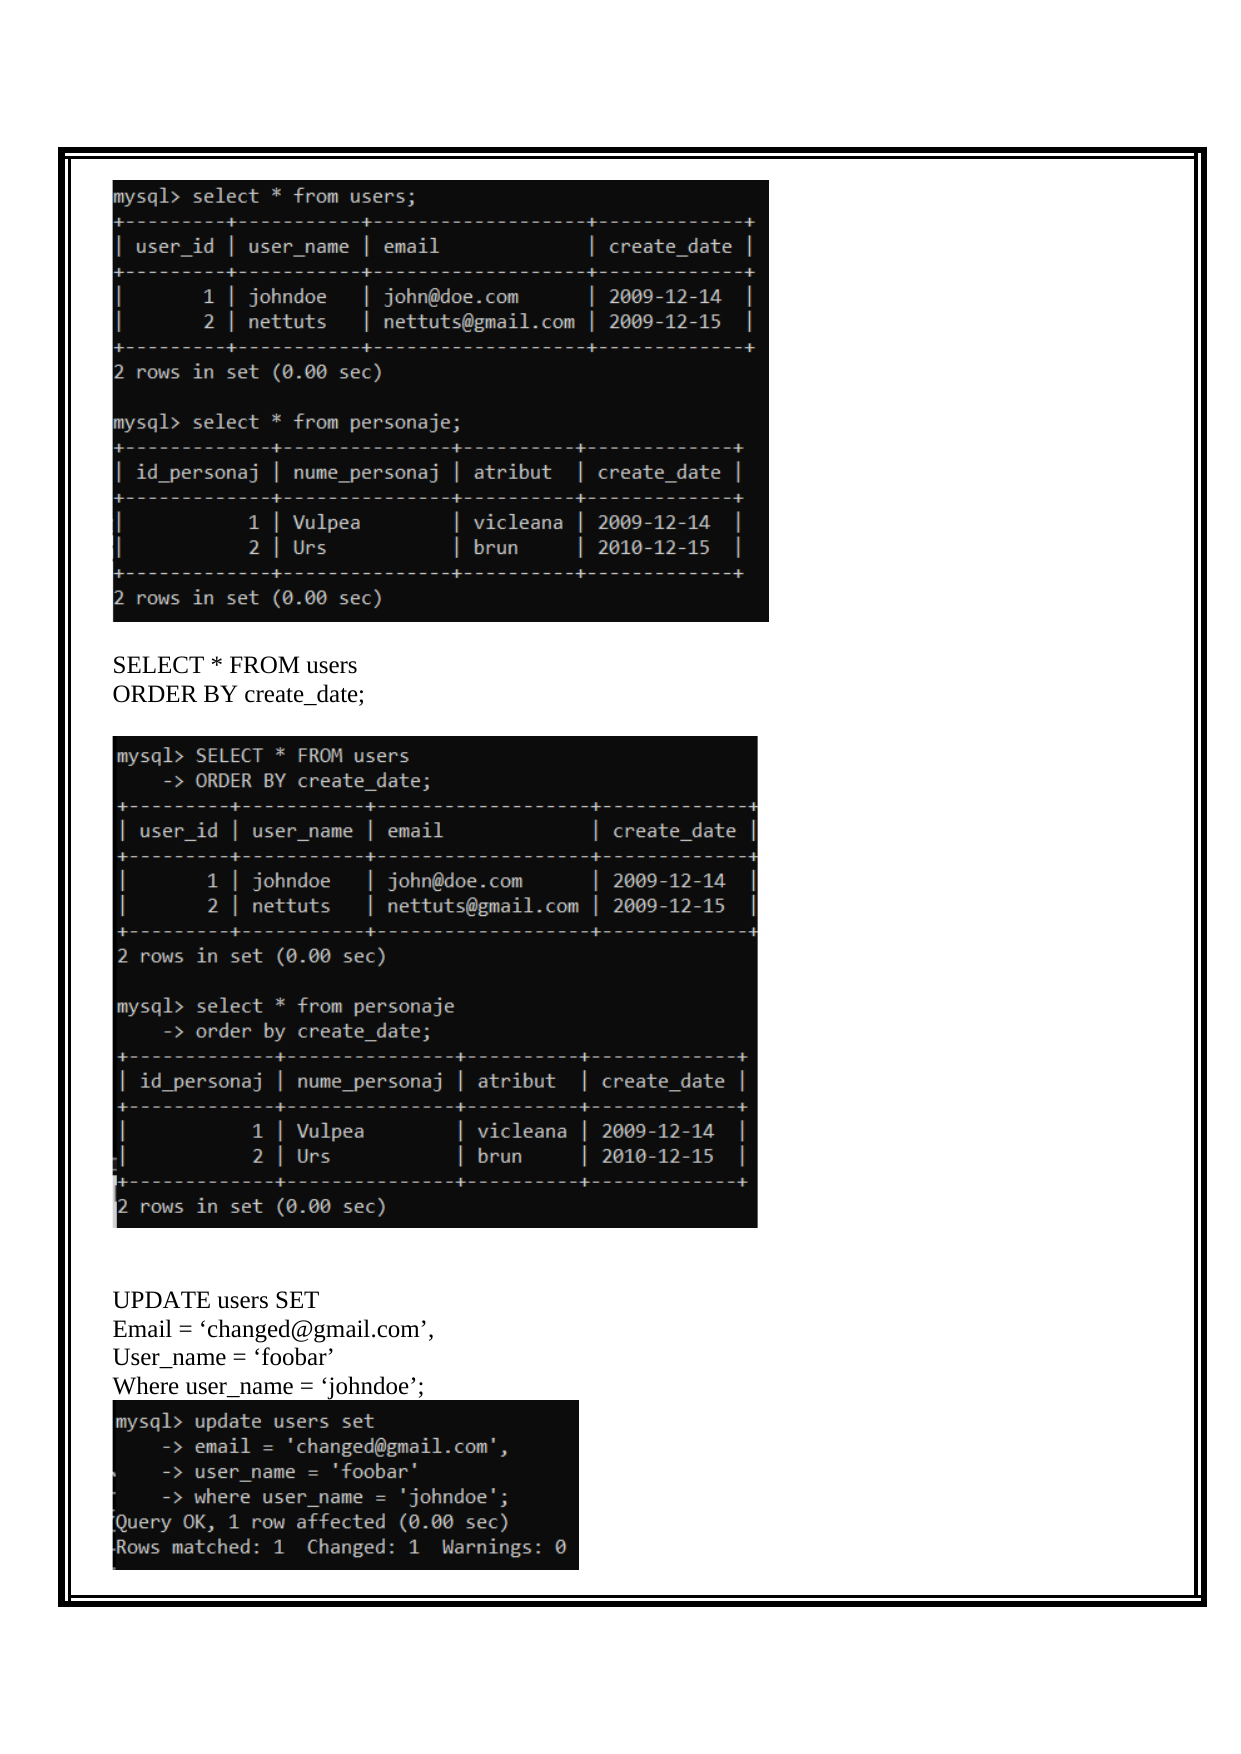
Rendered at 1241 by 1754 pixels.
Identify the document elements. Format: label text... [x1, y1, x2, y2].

picture [112, 180, 769, 622]
text ORDER BY create_date; [112, 679, 1153, 707]
picture [112, 736, 758, 1228]
text UPDATE users SET [112, 1285, 1153, 1314]
text User_name = ‘foobar’ [112, 1342, 1153, 1371]
picture [112, 1400, 579, 1570]
text Where user_name = ‘johndoe’; [112, 1371, 1153, 1400]
text Email = ‘changed@gmail.com’, [112, 1314, 1153, 1342]
text SELECT * FROM users [112, 650, 1153, 679]
